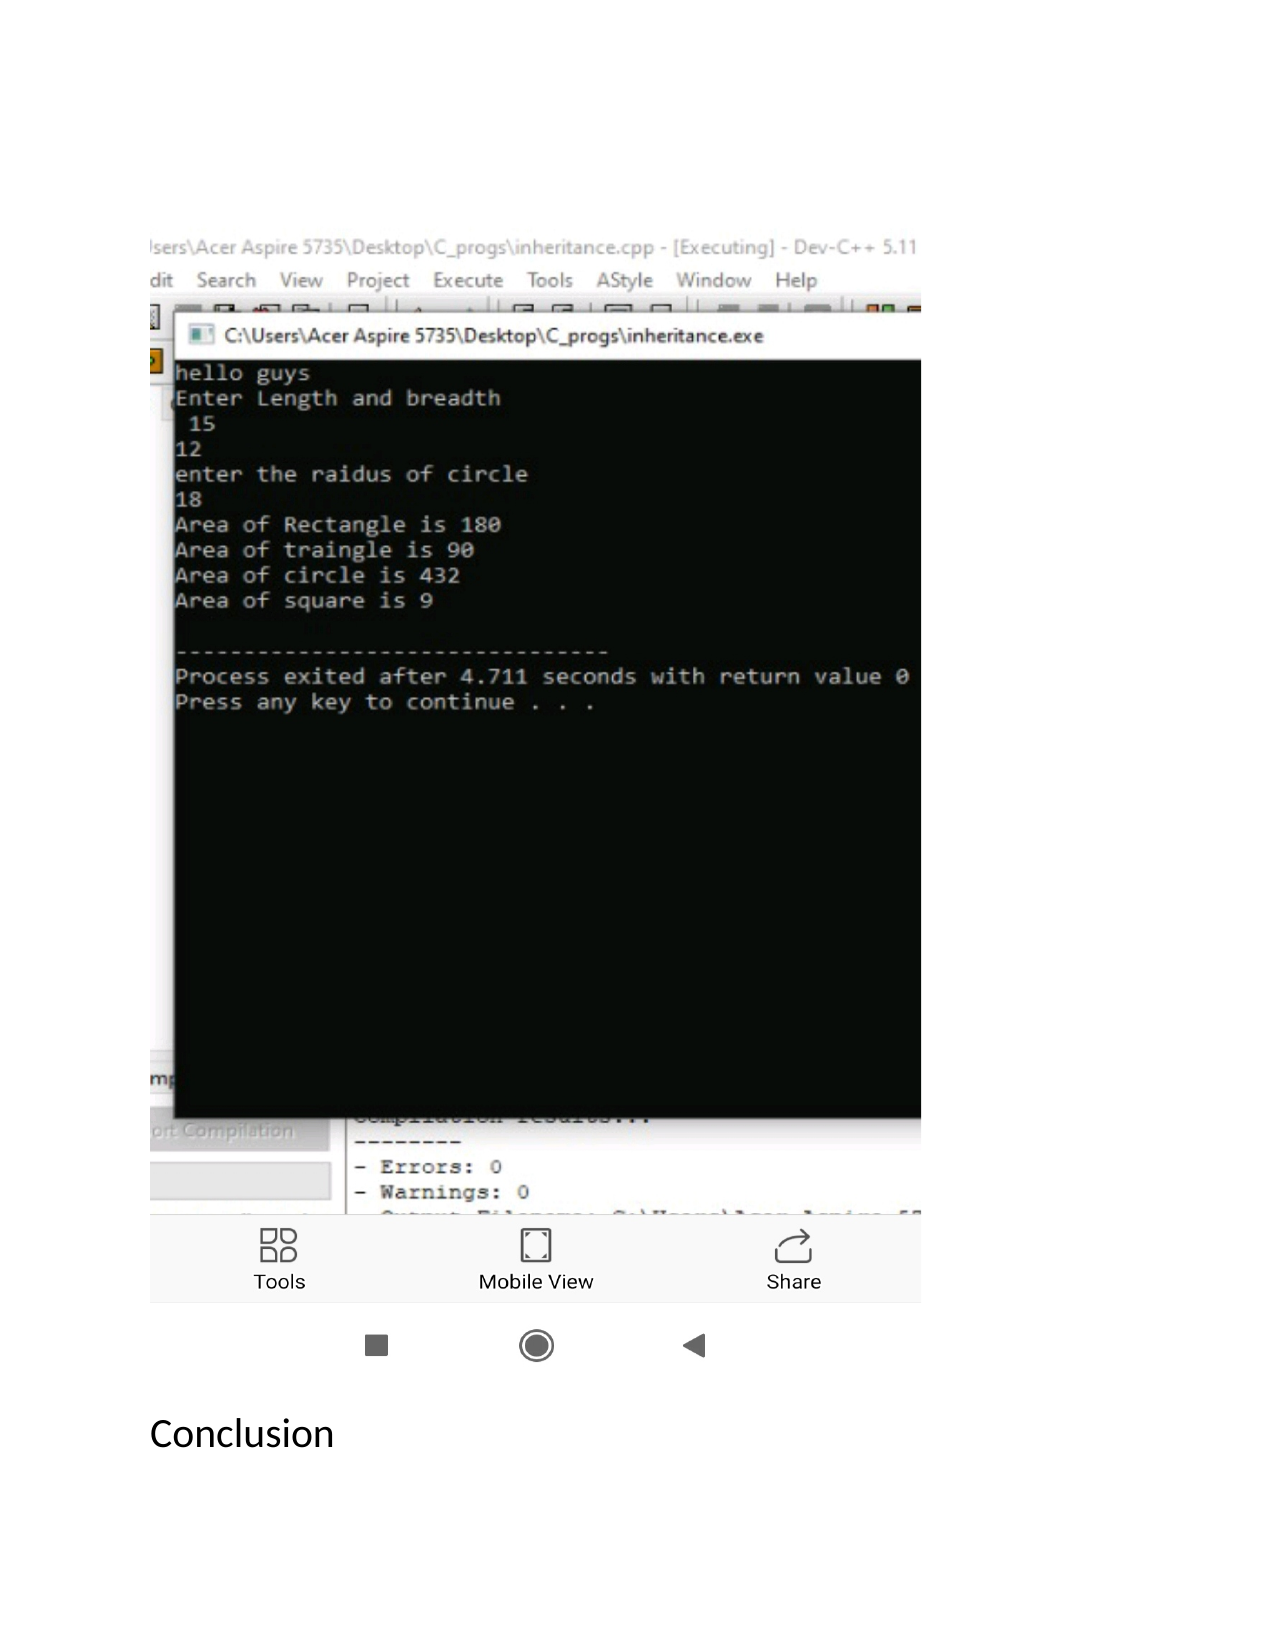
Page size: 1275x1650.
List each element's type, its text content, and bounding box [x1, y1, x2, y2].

picture [150, 150, 922, 1388]
text Conclusion [150, 1407, 1125, 1458]
